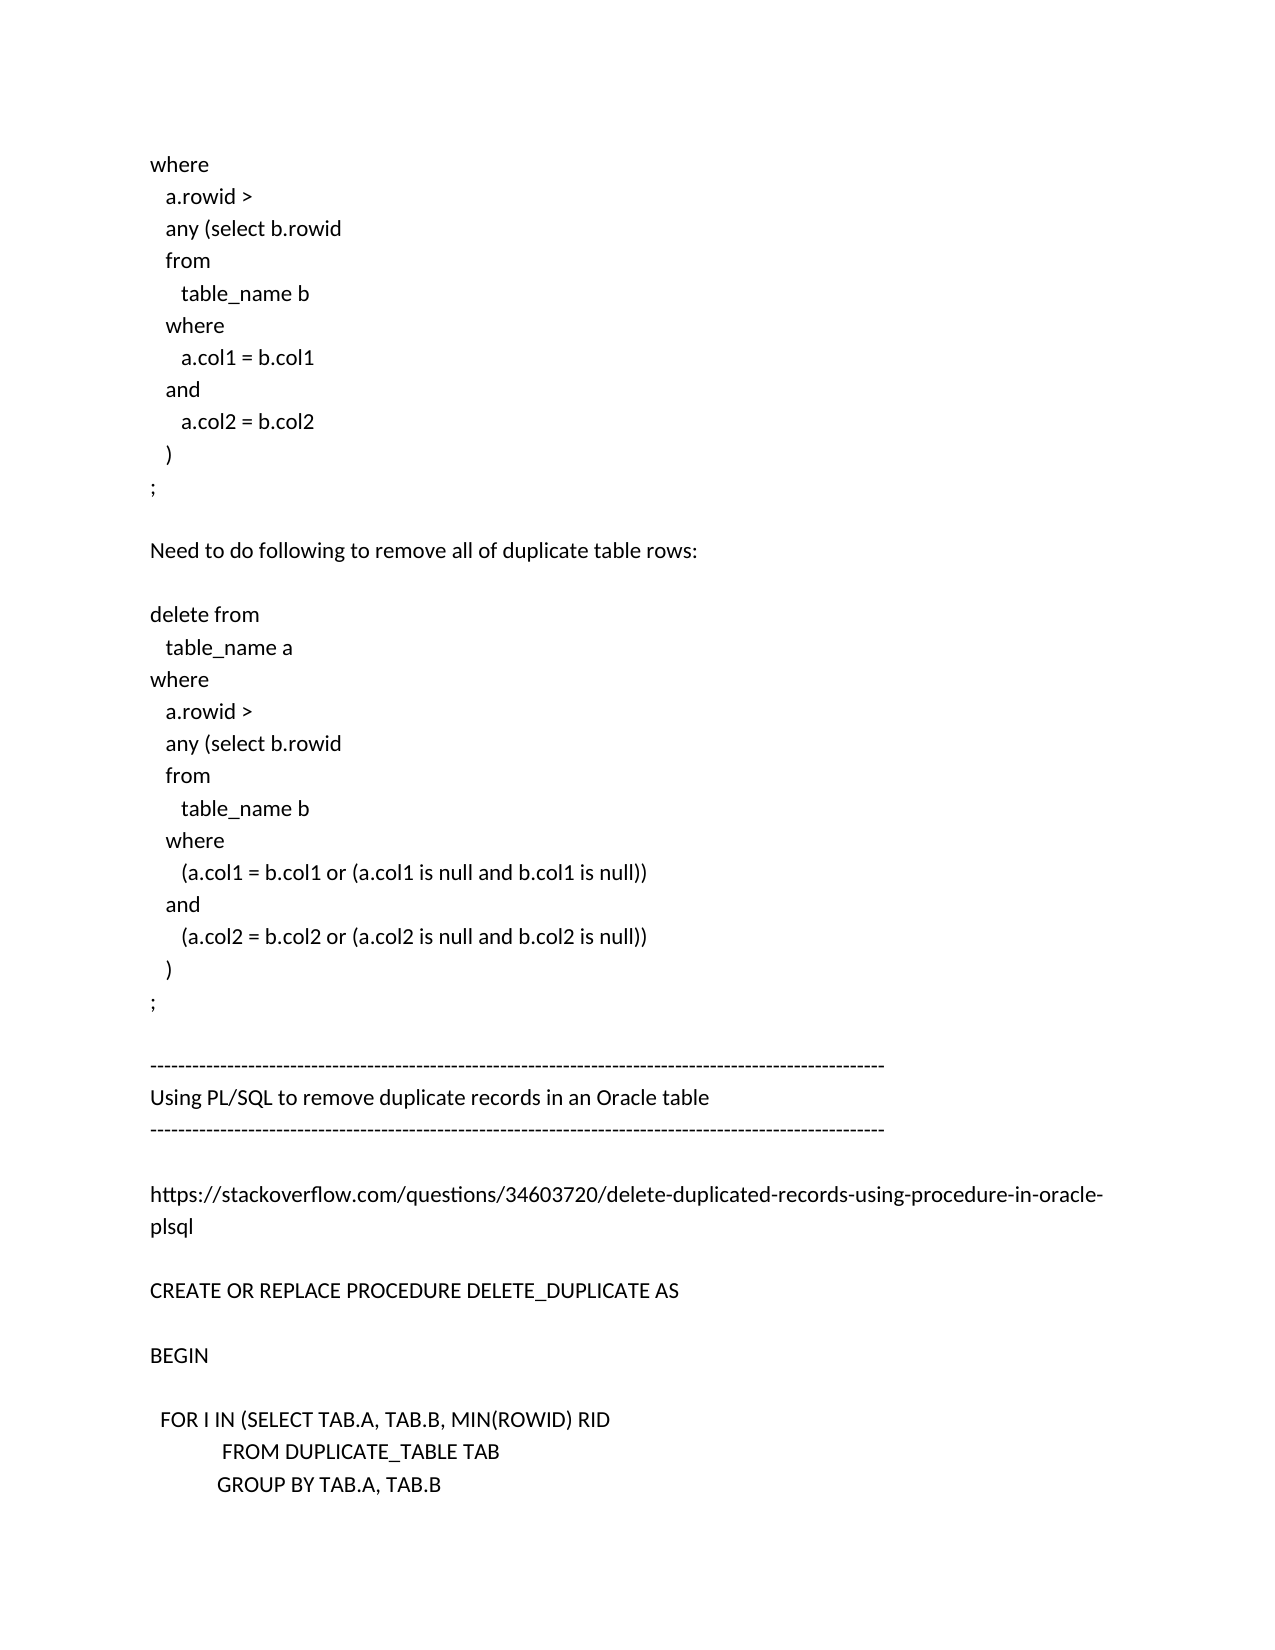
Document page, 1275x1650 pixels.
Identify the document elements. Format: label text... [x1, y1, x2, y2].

text BEGIN [150, 1341, 1125, 1369]
text ; [150, 987, 1125, 1015]
text where [150, 311, 1125, 339]
text ; [150, 472, 1125, 500]
text and [150, 890, 1125, 918]
text where [150, 826, 1125, 854]
text a.rowid > [150, 697, 1125, 725]
text a.rowid > [150, 182, 1125, 210]
text GROUP BY TAB.A, TAB.B [150, 1470, 1125, 1498]
text FROM DUPLICATE_TABLE TAB [150, 1437, 1125, 1466]
text table_name a [150, 633, 1125, 661]
text CREATE OR REPLACE PROCEDURE DELETE_DUPLICATE AS [150, 1277, 1125, 1304]
text https://stackoverflow.com/questions/34603720/delete-duplicated-records-using-procedure-in-oracle-plsql [150, 1180, 1125, 1240]
text where [150, 665, 1125, 693]
text any (select b.rowid [150, 729, 1125, 757]
text table_name b [150, 279, 1125, 307]
text Need to do following to remove all of duplicate table rows: [150, 536, 1125, 564]
text --------------------------------------------------------------------------------------------------------- [150, 1051, 1125, 1079]
text ) [150, 955, 1125, 983]
text FOR I IN (SELECT TAB.A, TAB.B, MIN(ROWID) RID [150, 1405, 1125, 1433]
text ) [150, 440, 1125, 468]
text any (select b.rowid [150, 214, 1125, 242]
text delete from [150, 601, 1125, 629]
text from [150, 762, 1125, 789]
text --------------------------------------------------------------------------------------------------------- [150, 1116, 1125, 1144]
text where [150, 150, 1125, 178]
text and [150, 375, 1125, 403]
text (a.col2 = b.col2 or (a.col2 is null and b.col2 is null)) [150, 922, 1125, 951]
text (a.col1 = b.col1 or (a.col1 is null and b.col1 is null)) [150, 858, 1125, 886]
text a.col2 = b.col2 [150, 407, 1125, 436]
text table_name b [150, 794, 1125, 822]
text Using PL/SQL to remove duplicate records in an Oracle table [150, 1083, 1125, 1111]
text from [150, 247, 1125, 274]
text a.col1 = b.col1 [150, 343, 1125, 371]
